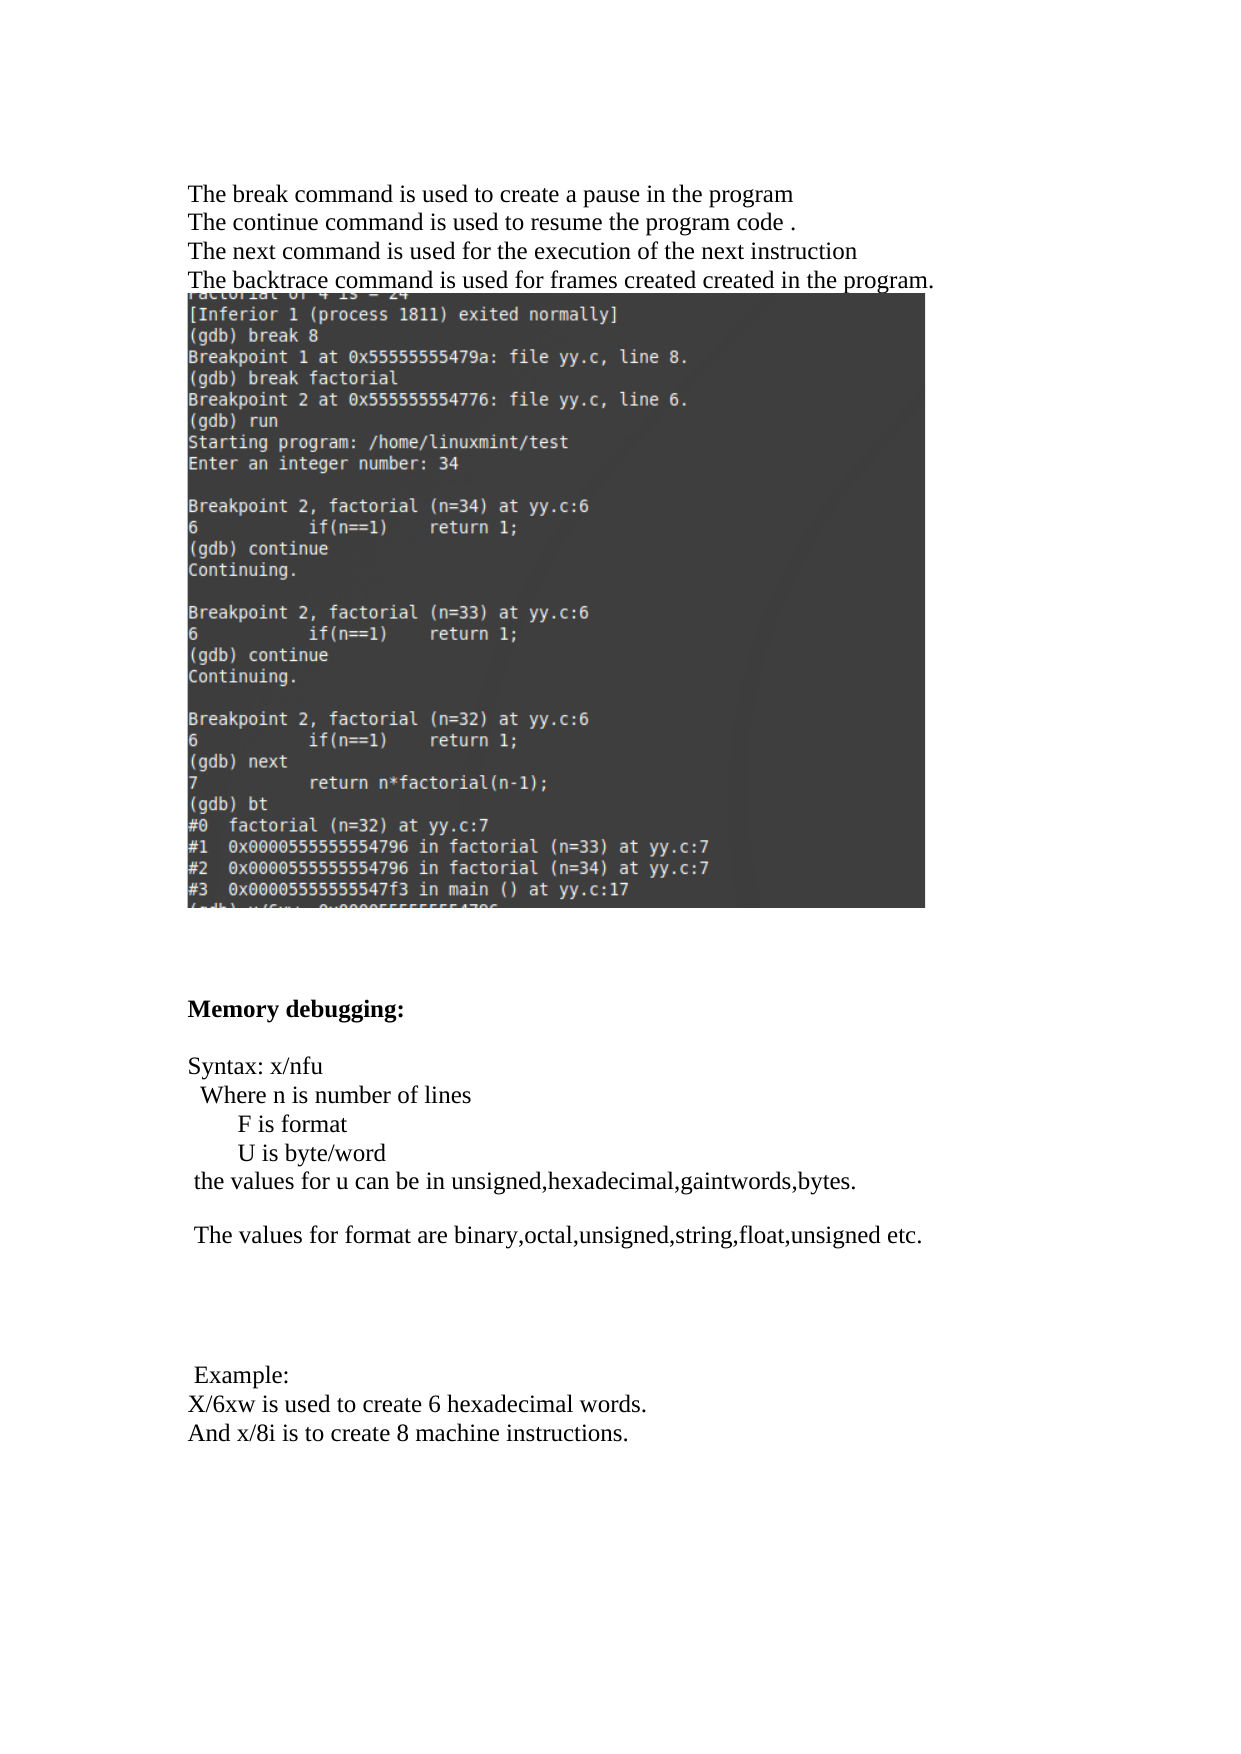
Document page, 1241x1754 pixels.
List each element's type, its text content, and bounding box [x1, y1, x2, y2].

text Where n is number of lines [187, 1080, 1053, 1109]
text U is byte/word [187, 1138, 1053, 1166]
text Memory debugging: [187, 994, 1053, 1023]
text And x/8i is to create 8 machine instructions. [187, 1418, 1053, 1447]
text The values for format are binary,octal,unsigned,string,float,unsigned etc. [187, 1220, 1053, 1249]
text The next command is used for the execution of the next instruction [187, 236, 1053, 265]
text The continue command is used to resume the program code . [187, 207, 1053, 236]
text F is format [187, 1109, 1053, 1138]
text The backtrace command is used for frames created created in the program. [187, 265, 1053, 294]
text Syntax: x/nfu [187, 1051, 1053, 1080]
text Example: [187, 1360, 1053, 1389]
text X/6xw is used to create 6 hexadecimal words. [187, 1389, 1053, 1418]
text The break command is used to create a pause in the program [187, 179, 1053, 207]
picture [187, 293, 926, 908]
text the values for u can be in unsigned,hexadecimal,gaintwords,bytes. [187, 1166, 1053, 1195]
